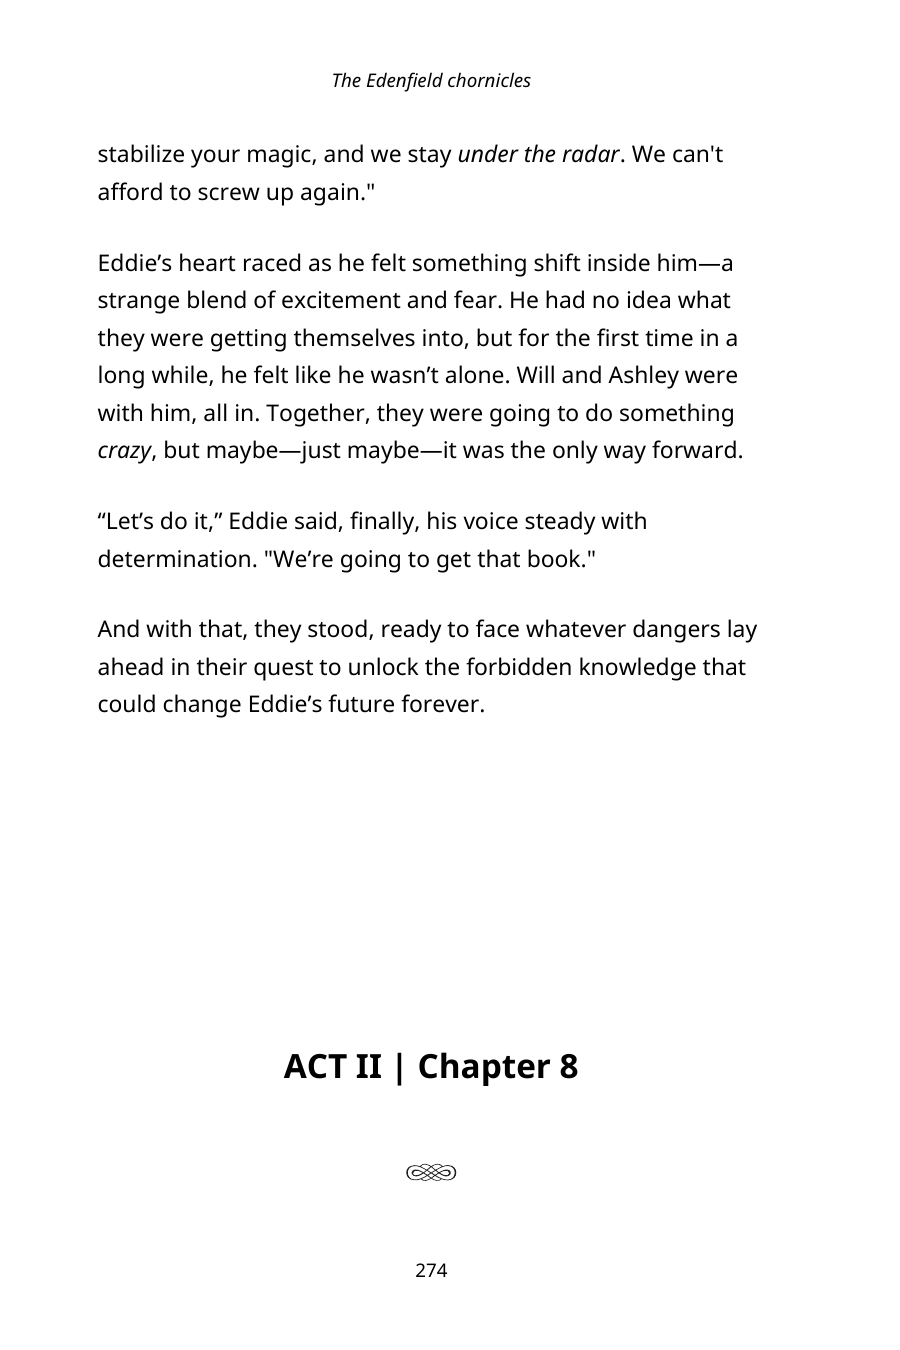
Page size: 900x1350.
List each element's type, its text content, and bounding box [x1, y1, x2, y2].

text Eddie’s heart raced as he felt something shift inside him—a strange blend of excitement and fear. He had no idea what they were getting themselves into, but for the first time in a long while, he felt like he wasn’t alone. Will and Ashley were with him, all in. Together, they were going to do something crazy, but maybe—just maybe—it was the only way forward. [97, 247, 765, 466]
text “Let’s do it,” Eddie said, finally, his voice steady with determination. "We’re going to get that book." [97, 505, 765, 574]
subtitle ACT II | Chapter 8 [97, 1043, 765, 1088]
text And with that, they stood, ready to face whatever dangers lay ahead in their quest to unlock the forbidden knowledge that could change Eddie’s future forever. [97, 613, 765, 720]
